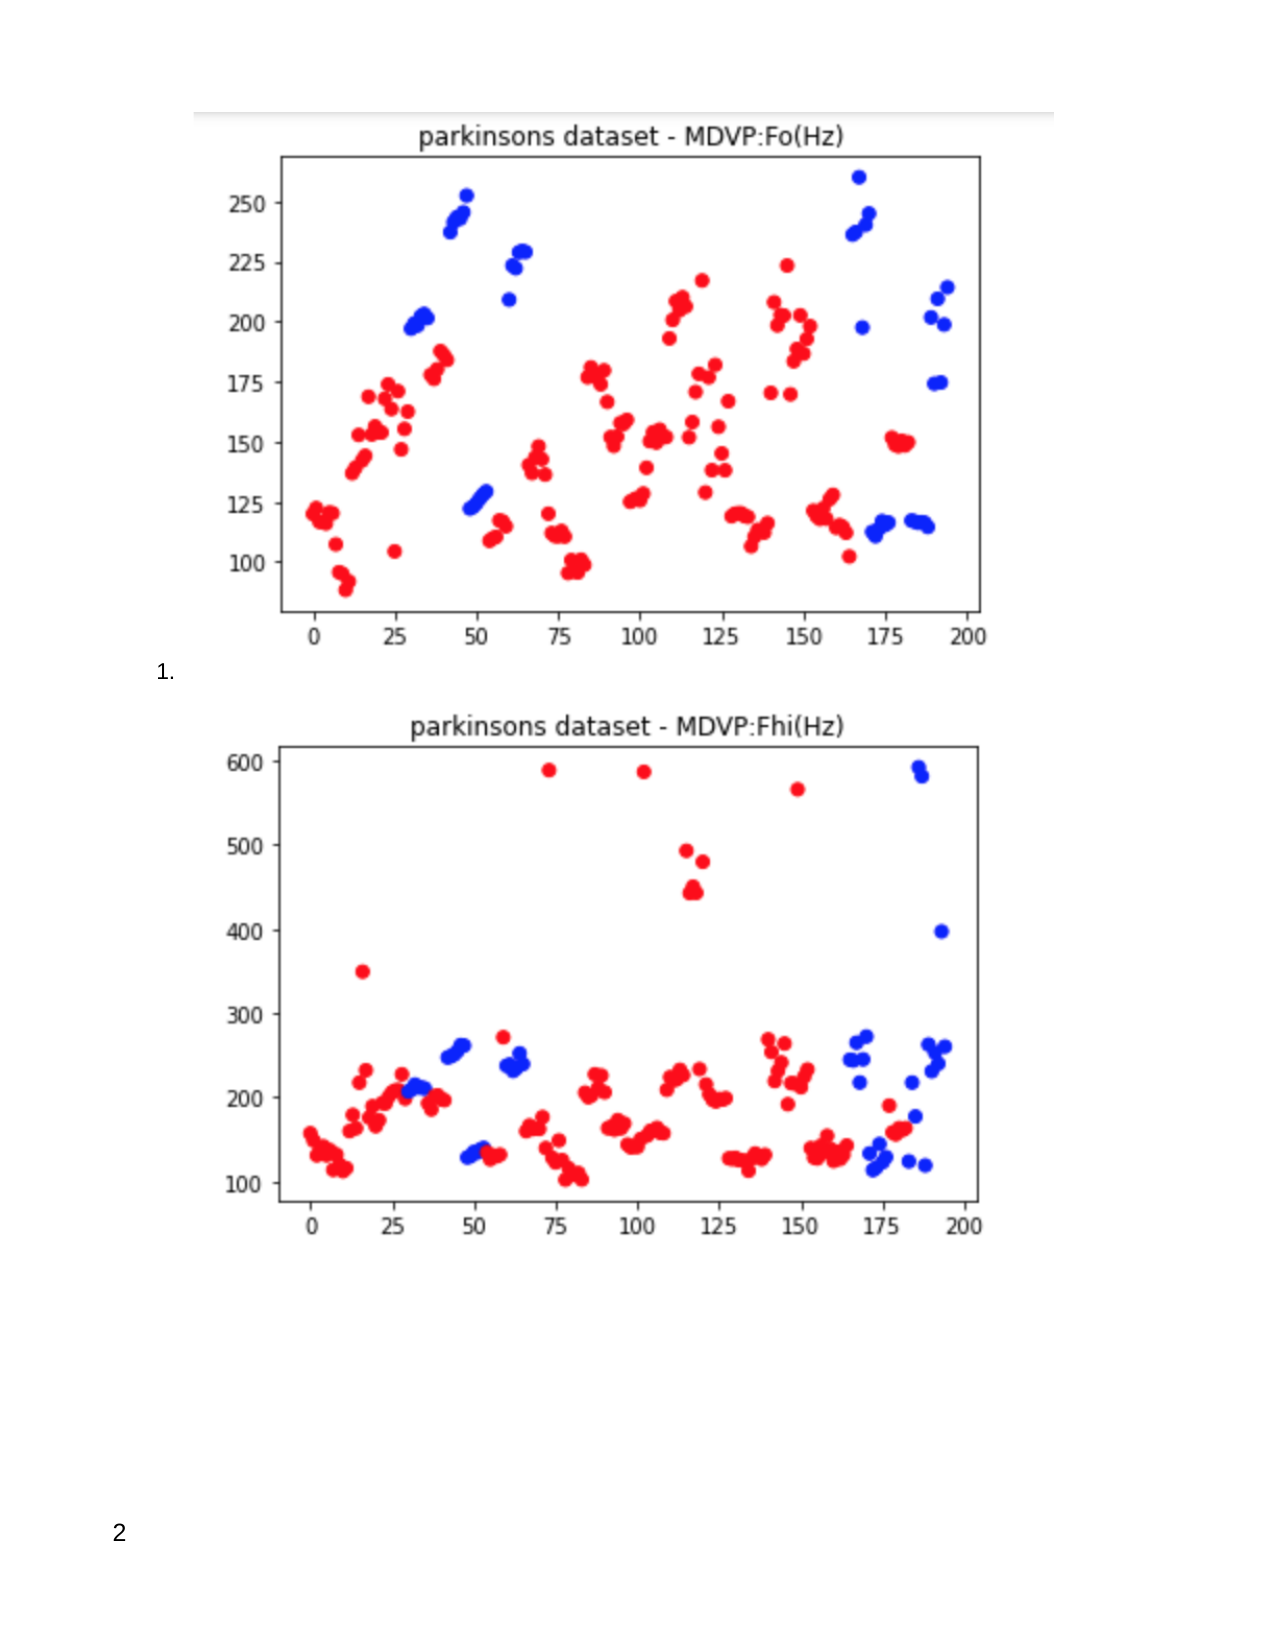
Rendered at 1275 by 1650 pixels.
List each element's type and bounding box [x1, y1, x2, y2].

picture [193, 112, 1054, 680]
picture [193, 700, 1029, 1278]
